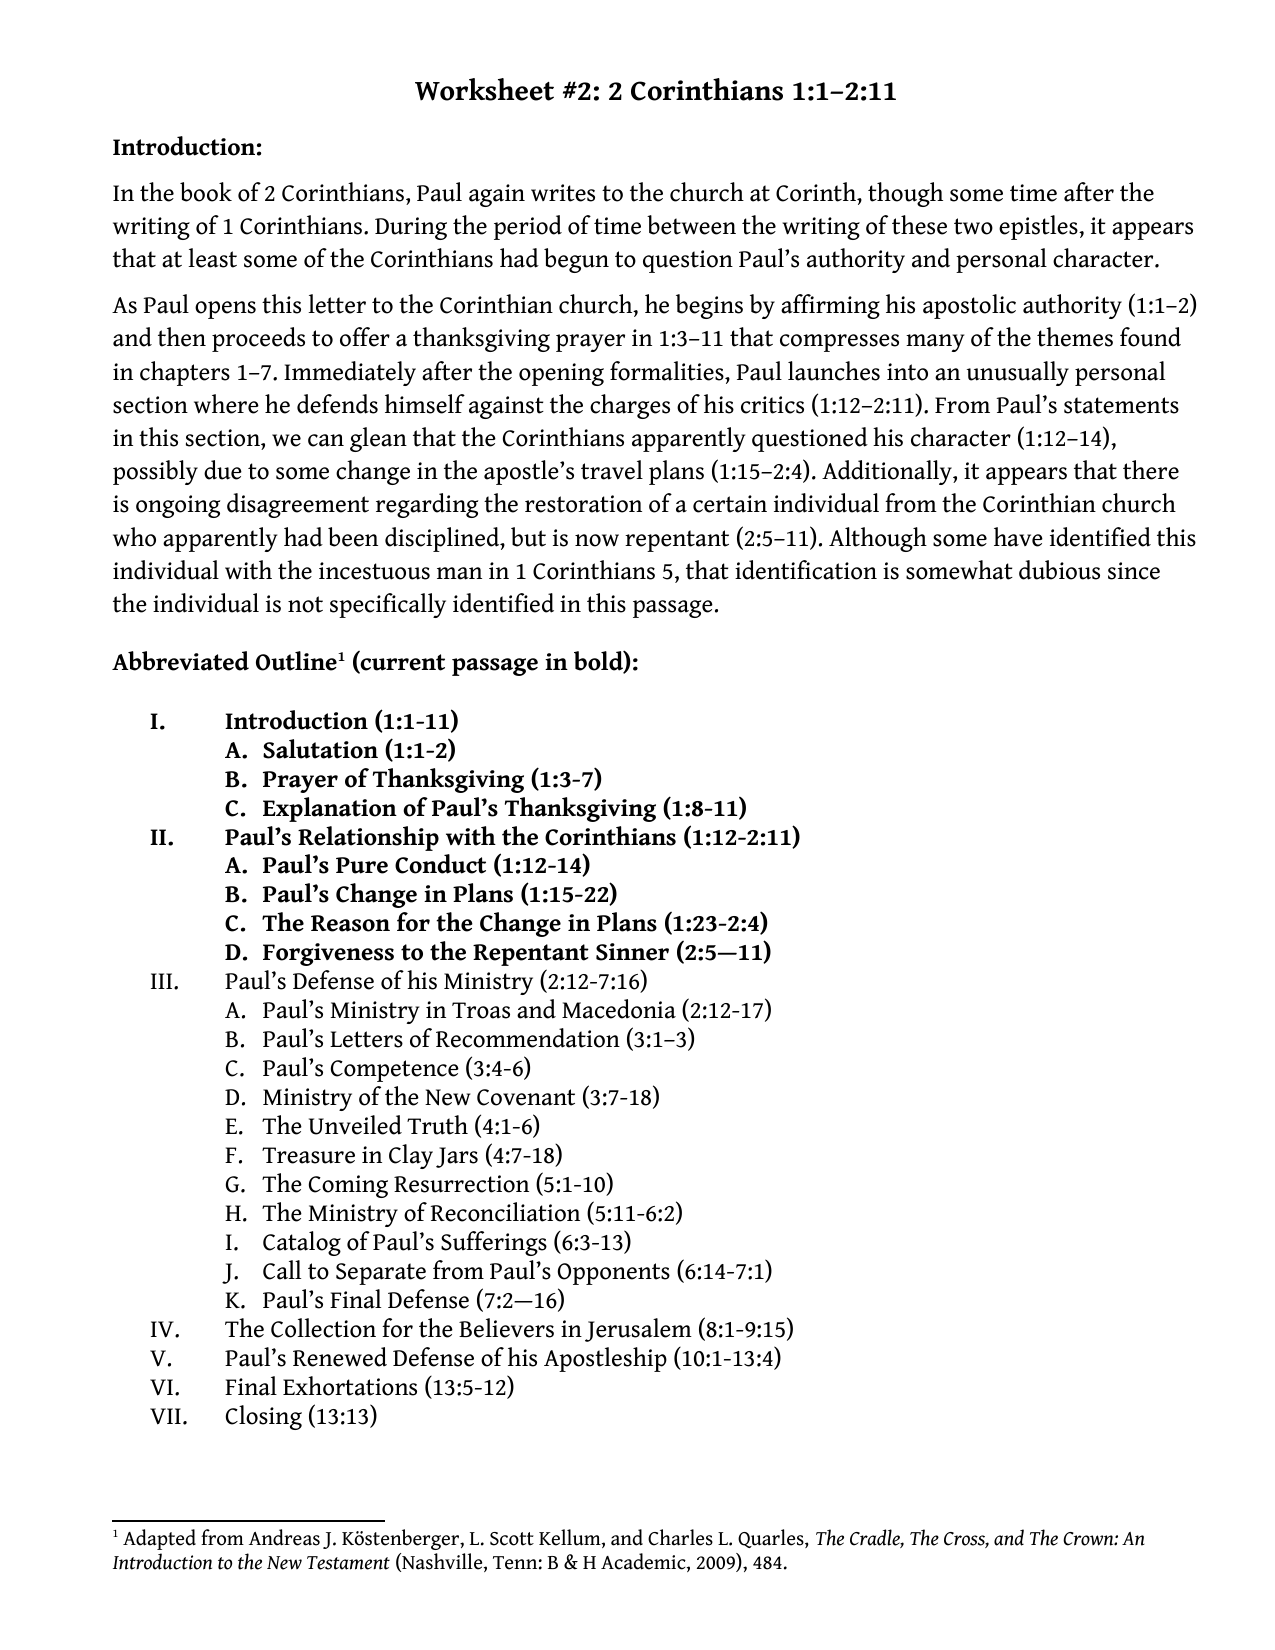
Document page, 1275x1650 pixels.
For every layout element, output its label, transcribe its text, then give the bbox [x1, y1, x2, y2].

list Paul’s Pure Conduct (1:12-14) [225, 852, 1200, 881]
text Worksheet #2: 2 Corinthians 1:1–2:11 [112, 75, 1200, 109]
list Catalog of Paul’s Sufferings (6:3-13) [225, 1228, 1200, 1257]
list Explanation of Paul’s Thanksgiving (1:8-11) [225, 794, 1200, 823]
list The Ministry of Reconciliation (5:11-6:2) [225, 1199, 1200, 1228]
list Paul’s Relationship with the Corinthians (1:12-2:11) [150, 823, 1200, 852]
list The Unveiled Truth (4:1-6) [225, 1113, 1200, 1142]
list Paul’s Final Defense (7:2—16) [225, 1286, 1200, 1315]
list Closing (13:13) [150, 1402, 1200, 1431]
list Salutation (1:1-2) [225, 736, 1200, 765]
list The Collection for the Believers in Jerusalem (8:1-9:15) [150, 1315, 1200, 1344]
list Prayer of Thanksgiving (1:3-7) [225, 765, 1200, 794]
text Introduction: [112, 134, 1200, 163]
list Final Exhortations (13:5-12) [150, 1373, 1200, 1402]
list Paul’s Competence (3:4-6) [225, 1055, 1200, 1084]
list The Coming Resurrection (5:1-10) [225, 1171, 1200, 1199]
text Abbreviated Outline (current passage in bold): [112, 649, 1200, 678]
text In the book of 2 Corinthians, Paul again writes to the church at Corinth, though some time after the writing of 1 Corinthians. During the period of time between the writing of these two epistles, it appears that at least some of the Corinthians had begun to question Paul’s authority and personal character. [112, 179, 1200, 275]
list Paul’s Ministry in Troas and Macedonia (2:12-17) [225, 997, 1200, 1026]
list Introduction (1:1-11) [150, 707, 1200, 736]
list Call to Separate from Paul’s Opponents (6:14-7:1) [225, 1257, 1200, 1286]
list The Reason for the Change in Plans (1:23-2:4) [225, 910, 1200, 939]
text As Paul opens this letter to the Corinthian church, he begins by affirming his apostolic authority (1:1–2) and then proceeds to offer a thanksgiving prayer in 1:3–11 that compresses many of the themes found in chapters 1–7. Immediately after the opening formalities, Paul launches into an unusually personal section where he defends himself against the charges of his critics (1:12–2:11). From Paul’s statements in this section, we can glean that the Corinthians apparently questioned his character (1:12–14), possibly due to some change in the apostle’s travel plans (1:15–2:4). Additionally, it appears that there is ongoing disagreement regarding the restoration of a certain individual from the Corinthian church who apparently had been disciplined, but is now repentant (2:5–11). Although some have identified this individual with the incestuous man in 1 Corinthians 5, that identification is somewhat dubious since the individual is not specifically identified in this passage. [112, 292, 1200, 620]
list Treasure in Clay Jars (4:7-18) [225, 1142, 1200, 1171]
list Paul’s Renewed Defense of his Apostleship (10:1-13:4) [150, 1344, 1200, 1373]
list Paul’s Change in Plans (1:15-22) [225, 881, 1200, 910]
list Forgiveness to the Repentant Sinner (2:5—11) [225, 939, 1200, 968]
list Paul’s Defense of his Ministry (2:12-7:16) [150, 968, 1200, 997]
list Paul’s Letters of Recommendation (3:1–3) [225, 1026, 1200, 1055]
list Ministry of the New Covenant (3:7-18) [225, 1084, 1200, 1113]
